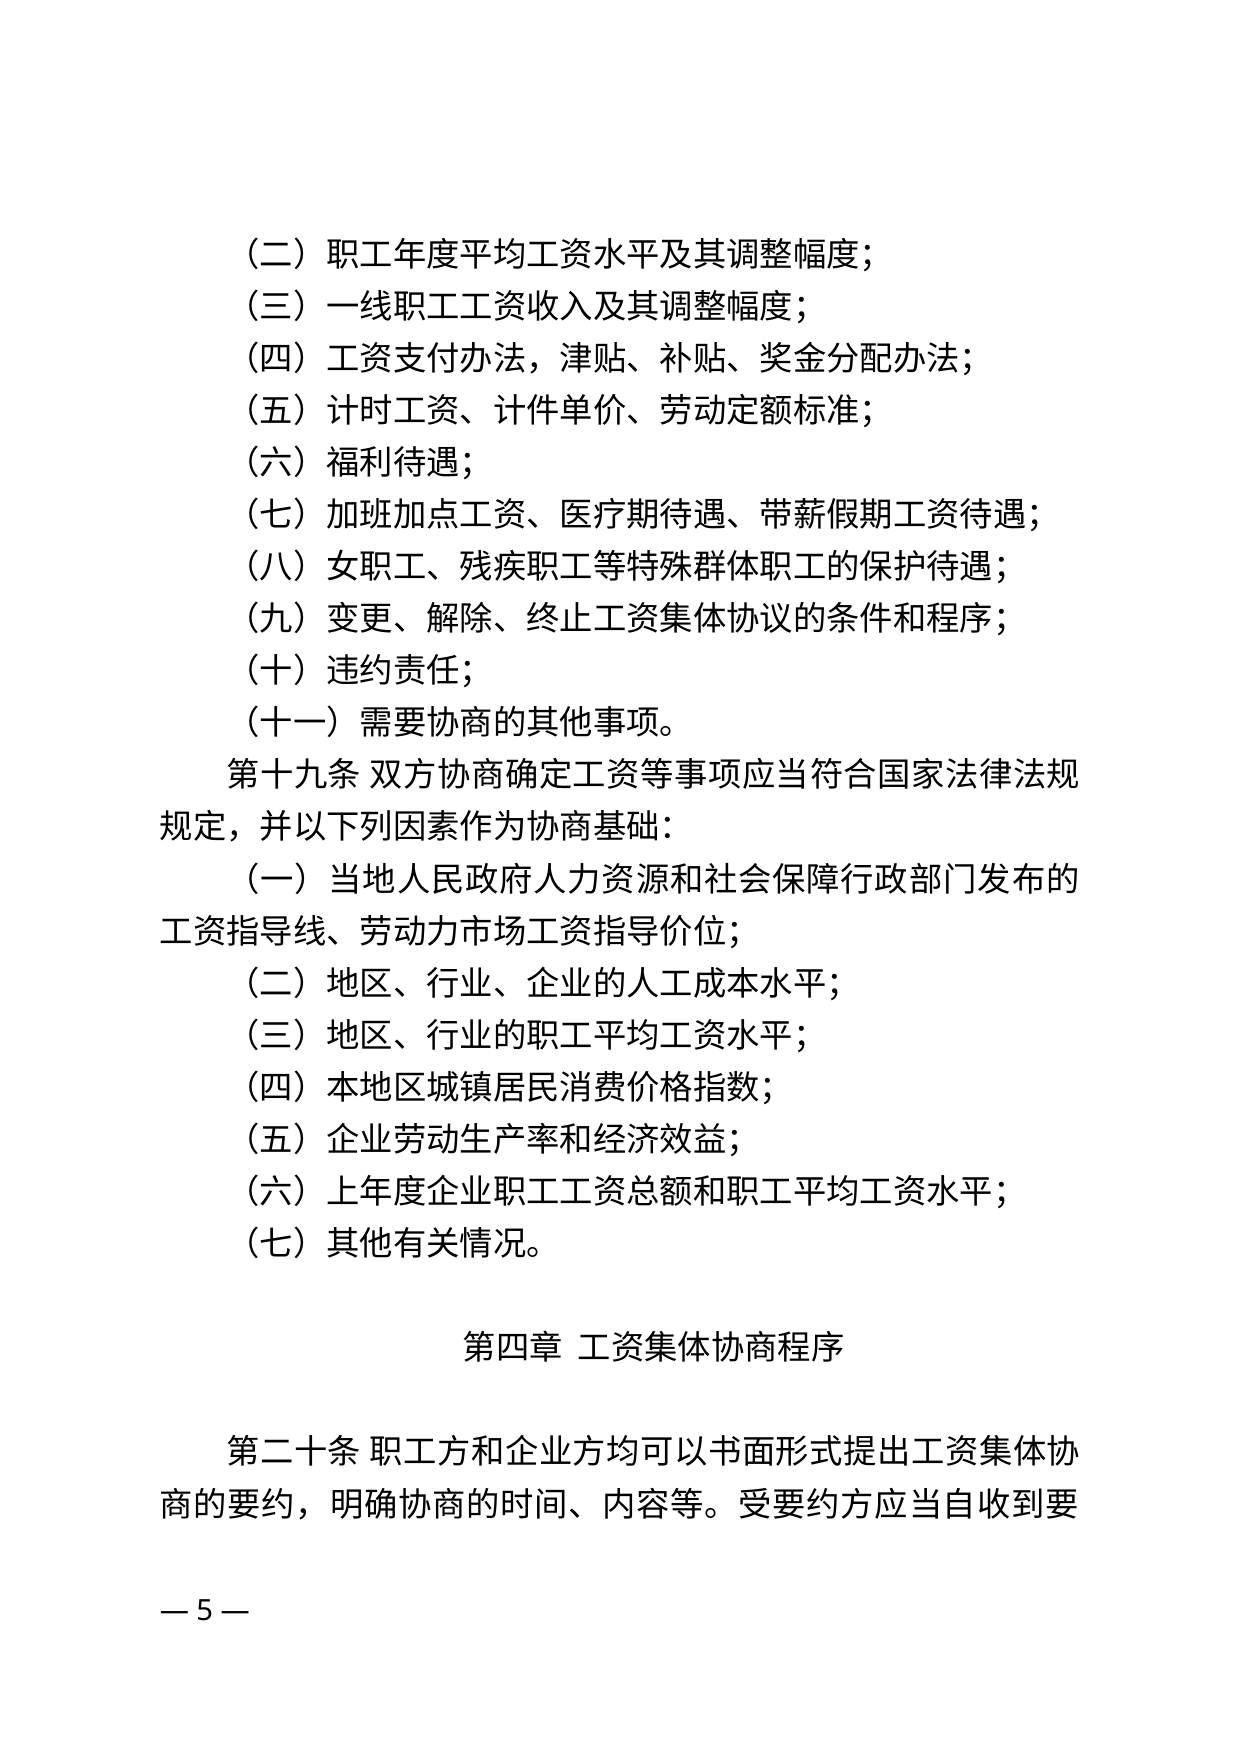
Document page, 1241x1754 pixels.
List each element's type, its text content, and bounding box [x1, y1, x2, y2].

text （六）上年度企业职工工资总额和职工平均工资水平； [159, 1162, 1081, 1214]
text （三）地区、行业的职工平均工资水平； [159, 1006, 1081, 1058]
text （六）福利待遇； [159, 433, 1081, 485]
text 第十九条 双方协商确定工资等事项应当符合国家法律法规规定，并以下列因素作为协商基础： [159, 745, 1081, 849]
text 第四章 工资集体协商程序 [159, 1318, 1081, 1370]
text （十一）需要协商的其他事项。 [159, 693, 1081, 745]
text （七）其他有关情况。 [159, 1214, 1081, 1266]
text （十）违约责任； [159, 641, 1081, 693]
text （一）当地人民政府人力资源和社会保障行政部门发布的工资指导线、劳动力市场工资指导价位； [159, 849, 1081, 953]
text （三）一线职工工资收入及其调整幅度； [159, 276, 1081, 328]
text （五）计时工资、计件单价、劳动定额标准； [159, 381, 1081, 433]
text （四）本地区城镇居民消费价格指数； [159, 1058, 1081, 1110]
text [159, 1422, 1081, 1526]
text （五）企业劳动生产率和经济效益； [159, 1110, 1081, 1162]
text （四）工资支付办法，津贴、补贴、奖金分配办法； [159, 328, 1081, 381]
text （二）职工年度平均工资水平及其调整幅度； [159, 224, 1081, 276]
text （七）加班加点工资、医疗期待遇、带薪假期工资待遇； [159, 485, 1081, 537]
text （二）地区、行业、企业的人工成本水平； [159, 953, 1081, 1006]
text （九）变更、解除、终止工资集体协议的条件和程序； [159, 589, 1081, 641]
text （八）女职工、残疾职工等特殊群体职工的保护待遇； [159, 537, 1081, 589]
